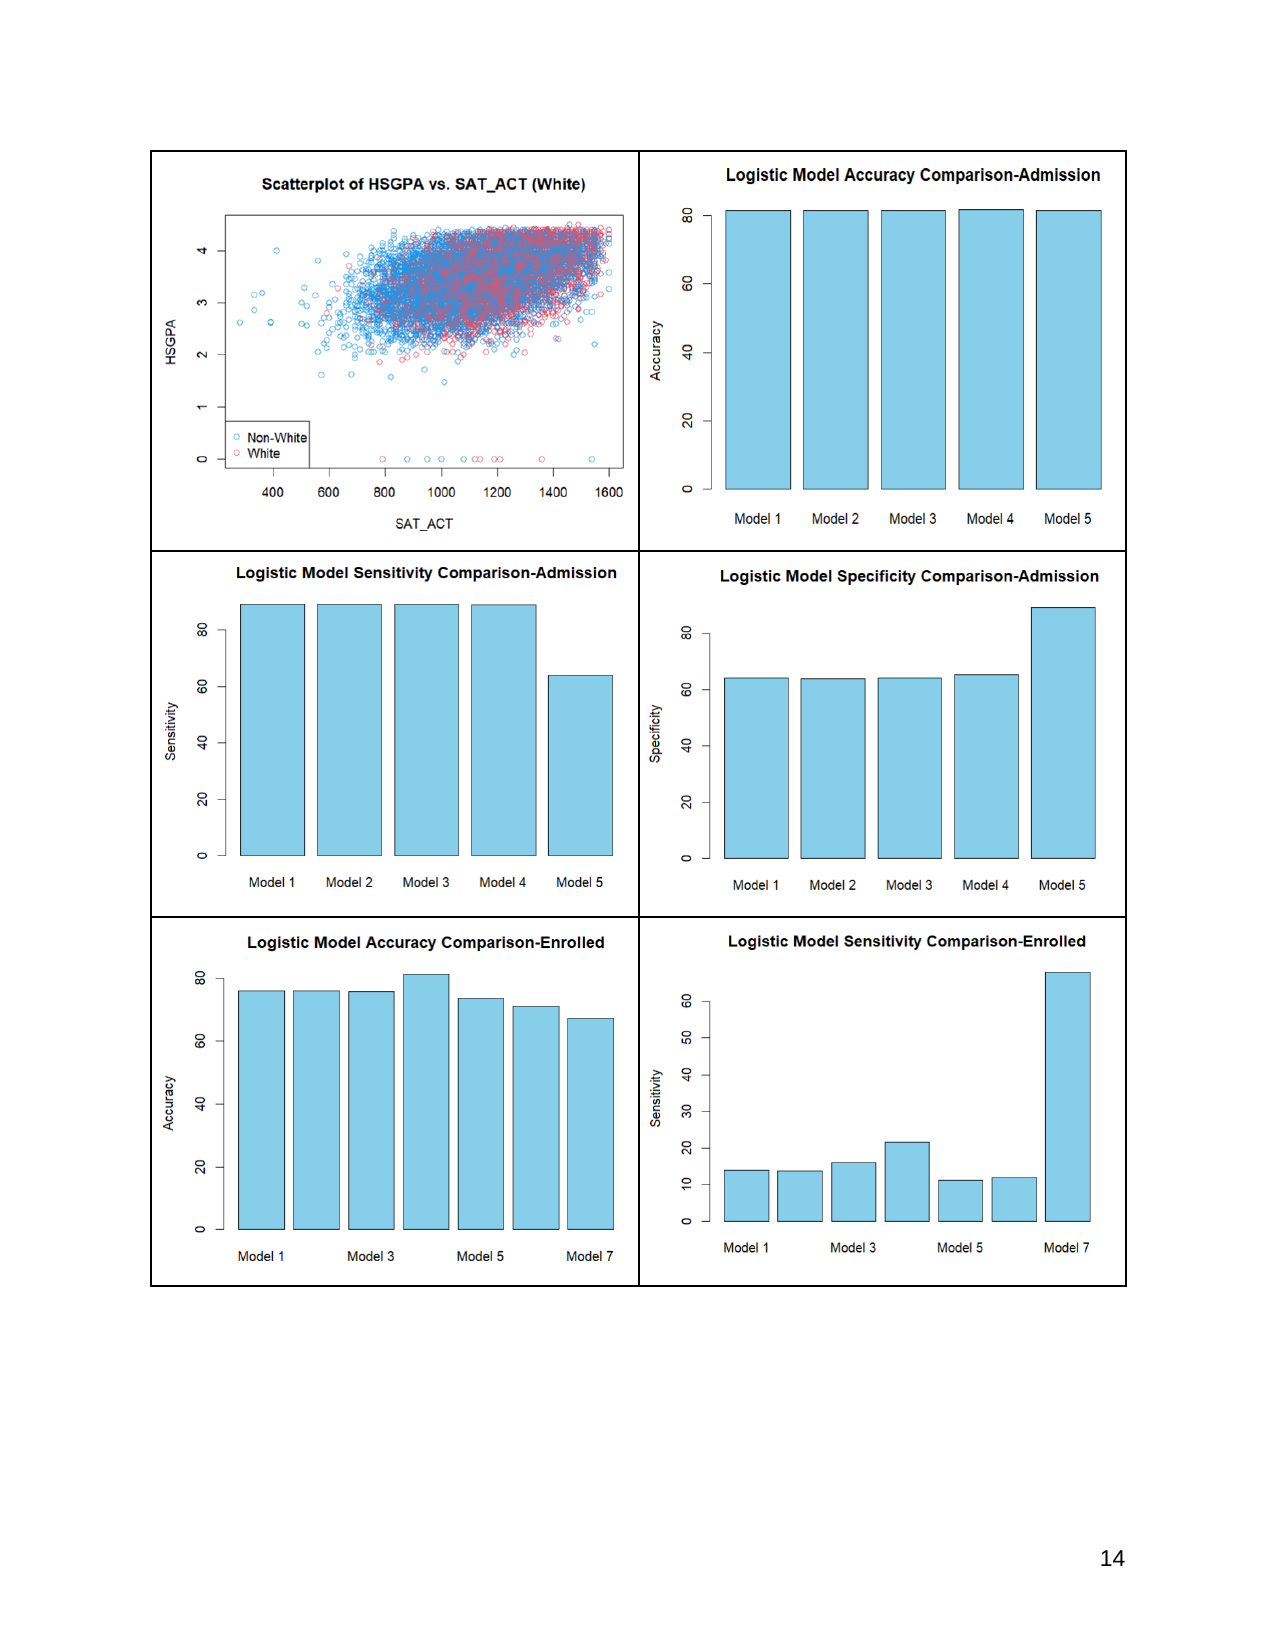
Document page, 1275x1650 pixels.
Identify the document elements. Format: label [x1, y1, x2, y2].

table_cell [640, 918, 1125, 1284]
picture [648, 162, 1115, 536]
table_cell [152, 918, 638, 1284]
table_cell [640, 152, 1125, 550]
picture [161, 162, 628, 536]
table_cell [152, 152, 638, 550]
table_cell [640, 552, 1125, 916]
table_cell [152, 552, 638, 916]
picture [648, 928, 1115, 1271]
picture [648, 562, 1115, 902]
picture [161, 562, 628, 898]
picture [161, 928, 628, 1271]
